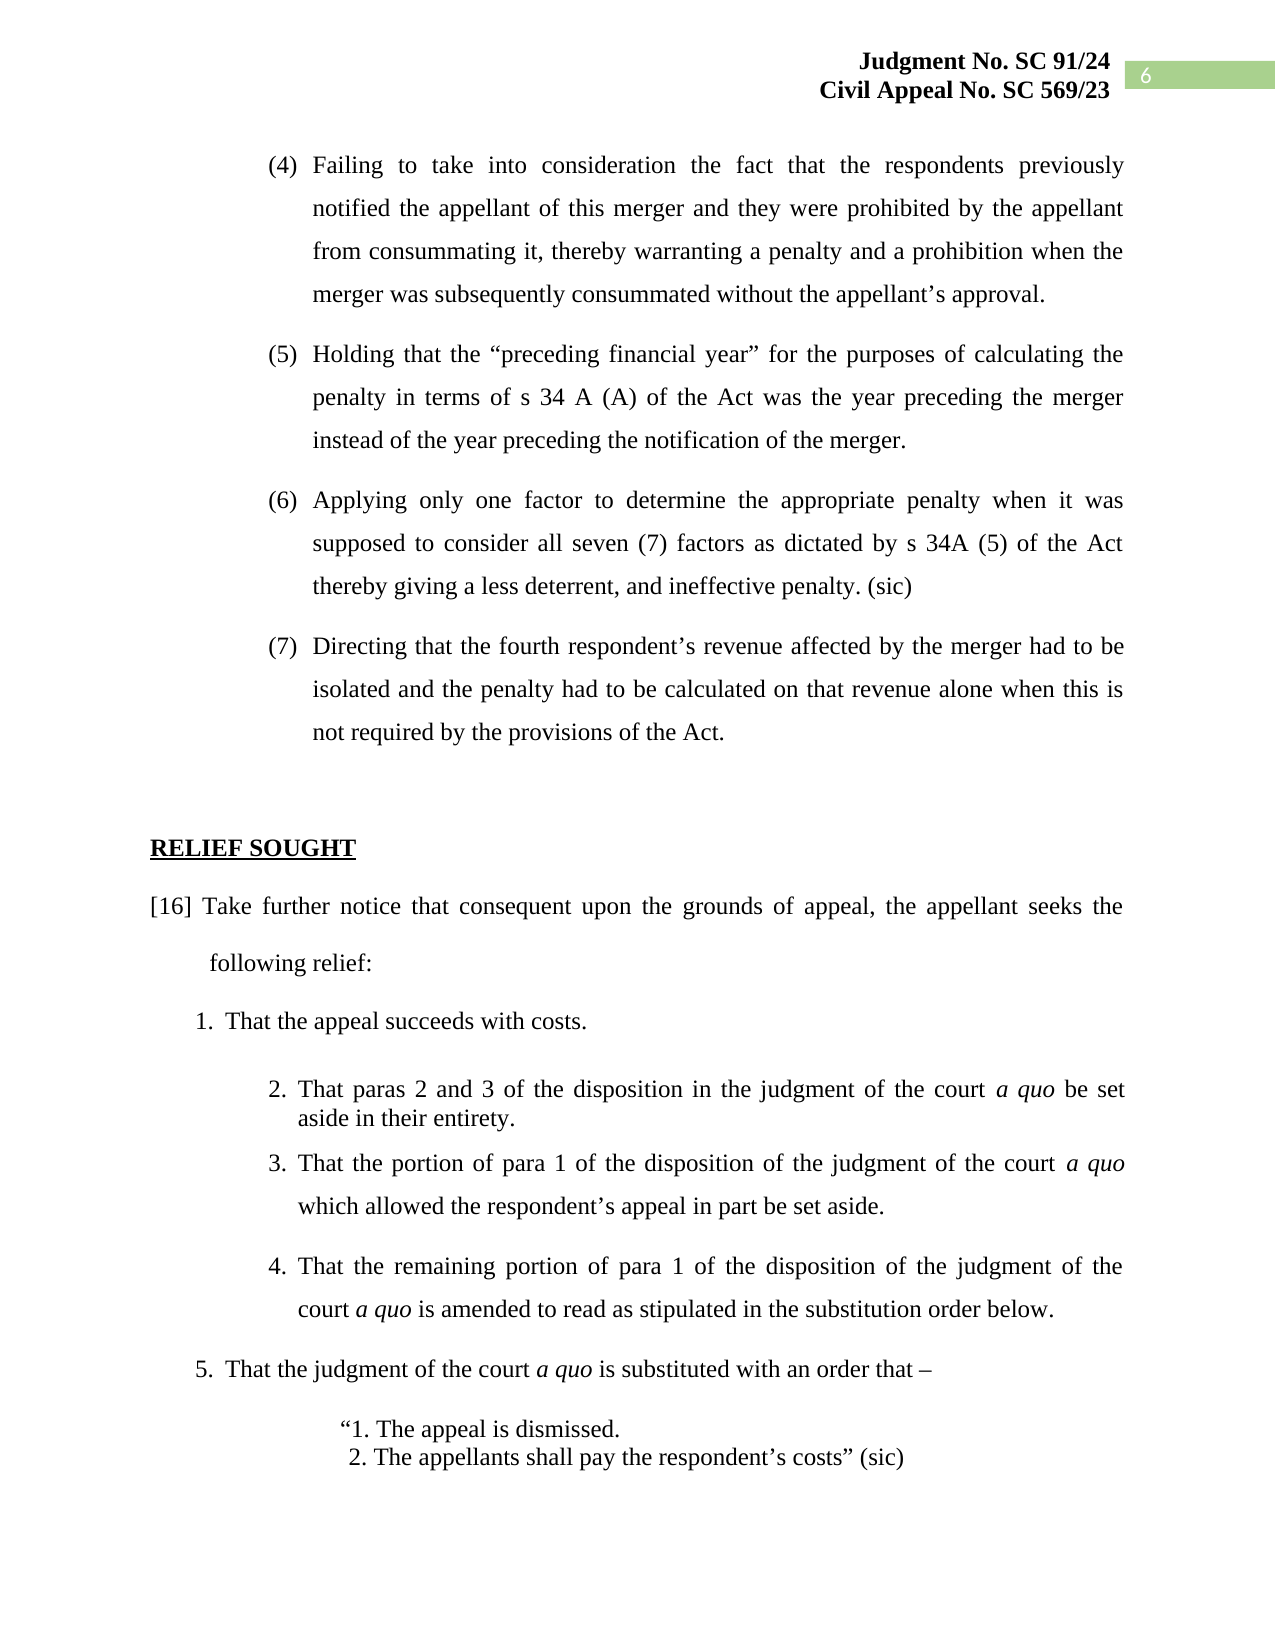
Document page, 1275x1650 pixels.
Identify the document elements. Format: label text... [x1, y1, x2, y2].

text [16] Take further notice that consequent upon the grounds of appeal, the appellant seeks the following relief: [150, 891, 1125, 977]
text “1. The appeal is dismissed. [327, 1414, 1125, 1442]
list That the remaining portion of para 1 of the disposition of the judgment of the court a quo is amended to read as stipulated in the substitution order below. [268, 1251, 1125, 1323]
list Holding that the “preceding financial year” for the purposes of calculating the penalty in terms of s 34 A (A) of the Act was the year preceding the merger instead of the year preceding the notification of the merger. [268, 339, 1125, 454]
text 2. The appellants shall pay the respondent’s costs” (sic) [300, 1442, 1125, 1471]
list Failing to take into consideration the fact that the respondents previously notified the appellant of this merger and they were prohibited by the appellant from consummating it, thereby warranting a penalty and a prohibition when the merger was subsequently consummated without the appellant’s approval. [268, 150, 1125, 308]
text RELIEF SOUGHT [150, 833, 1125, 862]
list That the judgment of the court a quo is substituted with an order that – [150, 1354, 1125, 1383]
list That the appeal succeeds with costs. [150, 1006, 1125, 1034]
list Applying only one factor to determine the appropriate penalty when it was supposed to consider all seven (7) factors as dictated by s 34A (5) of the Act thereby giving a less deterrent, and ineffective penalty. (sic) [268, 485, 1125, 600]
list That the portion of para 1 of the disposition of the judgment of the court a quo which allowed the respondent’s appeal in part be set aside. [268, 1148, 1125, 1220]
list Directing that the fourth respondent’s revenue affected by the merger had to be isolated and the penalty had to be calculated on that revenue alone when this is not required by the provisions of the Act. [268, 631, 1125, 746]
list That paras 2 and 3 of the disposition in the judgment of the court a quo be set aside in their entirety. [268, 1074, 1125, 1131]
